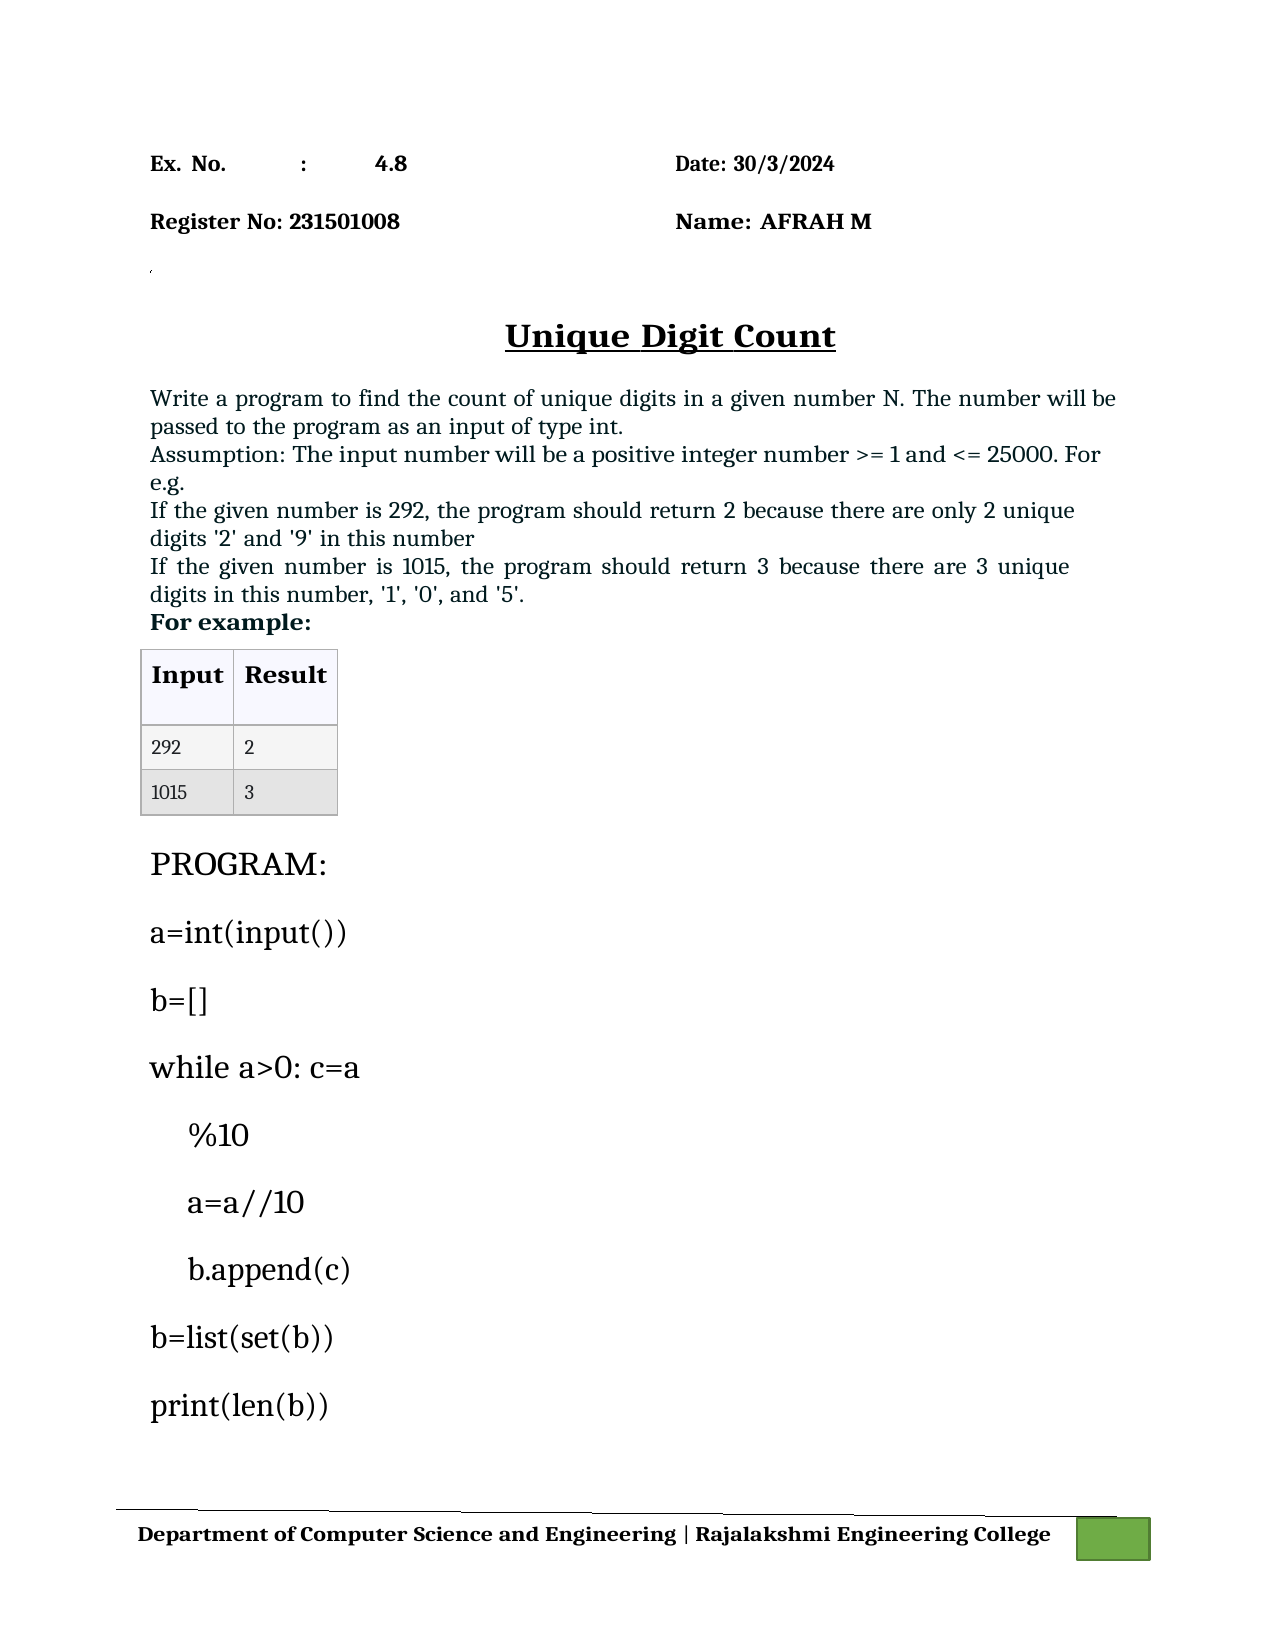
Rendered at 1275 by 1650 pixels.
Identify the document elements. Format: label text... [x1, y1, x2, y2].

text Ex. No. : 4.8 Date: 30/3/2024 [150, 151, 1202, 177]
text while a>0: c=a%10 a=a//10 b.append(c) [150, 1049, 369, 1289]
text b=list(set(b)) print(len(b)) [150, 1319, 369, 1424]
subtitle Unique Digit Count [175, 317, 1165, 356]
table_cell 292 [142, 726, 233, 769]
text PROGRAM: [150, 846, 1202, 884]
text Write a program to find the count of unique digits in a given number N. The number will be passed to the program as an input of type int. [150, 385, 1129, 441]
text Assumption: The input number will be a positive integer number >= 1 and <= 25000. For e.g. [150, 441, 1124, 497]
text Register No: 231501008 Name: AFRAH M [150, 209, 1202, 235]
text If the given number is 292, the program should return 2 because there are only 2 unique digits '2' and '9' in this number [150, 497, 1129, 552]
table_header Input [142, 650, 233, 724]
text If the given number is 1015, the program should return 3 because there are 3 unique digits in this number, '1', '0', and '5'. [150, 553, 1129, 608]
table_header Result [234, 650, 337, 724]
table_cell 3 [234, 770, 337, 814]
table_cell 1015 [142, 770, 233, 814]
text a=int(input()) b=[] [150, 914, 369, 1019]
table_cell 2 [234, 726, 337, 769]
text For example: [150, 609, 1202, 637]
